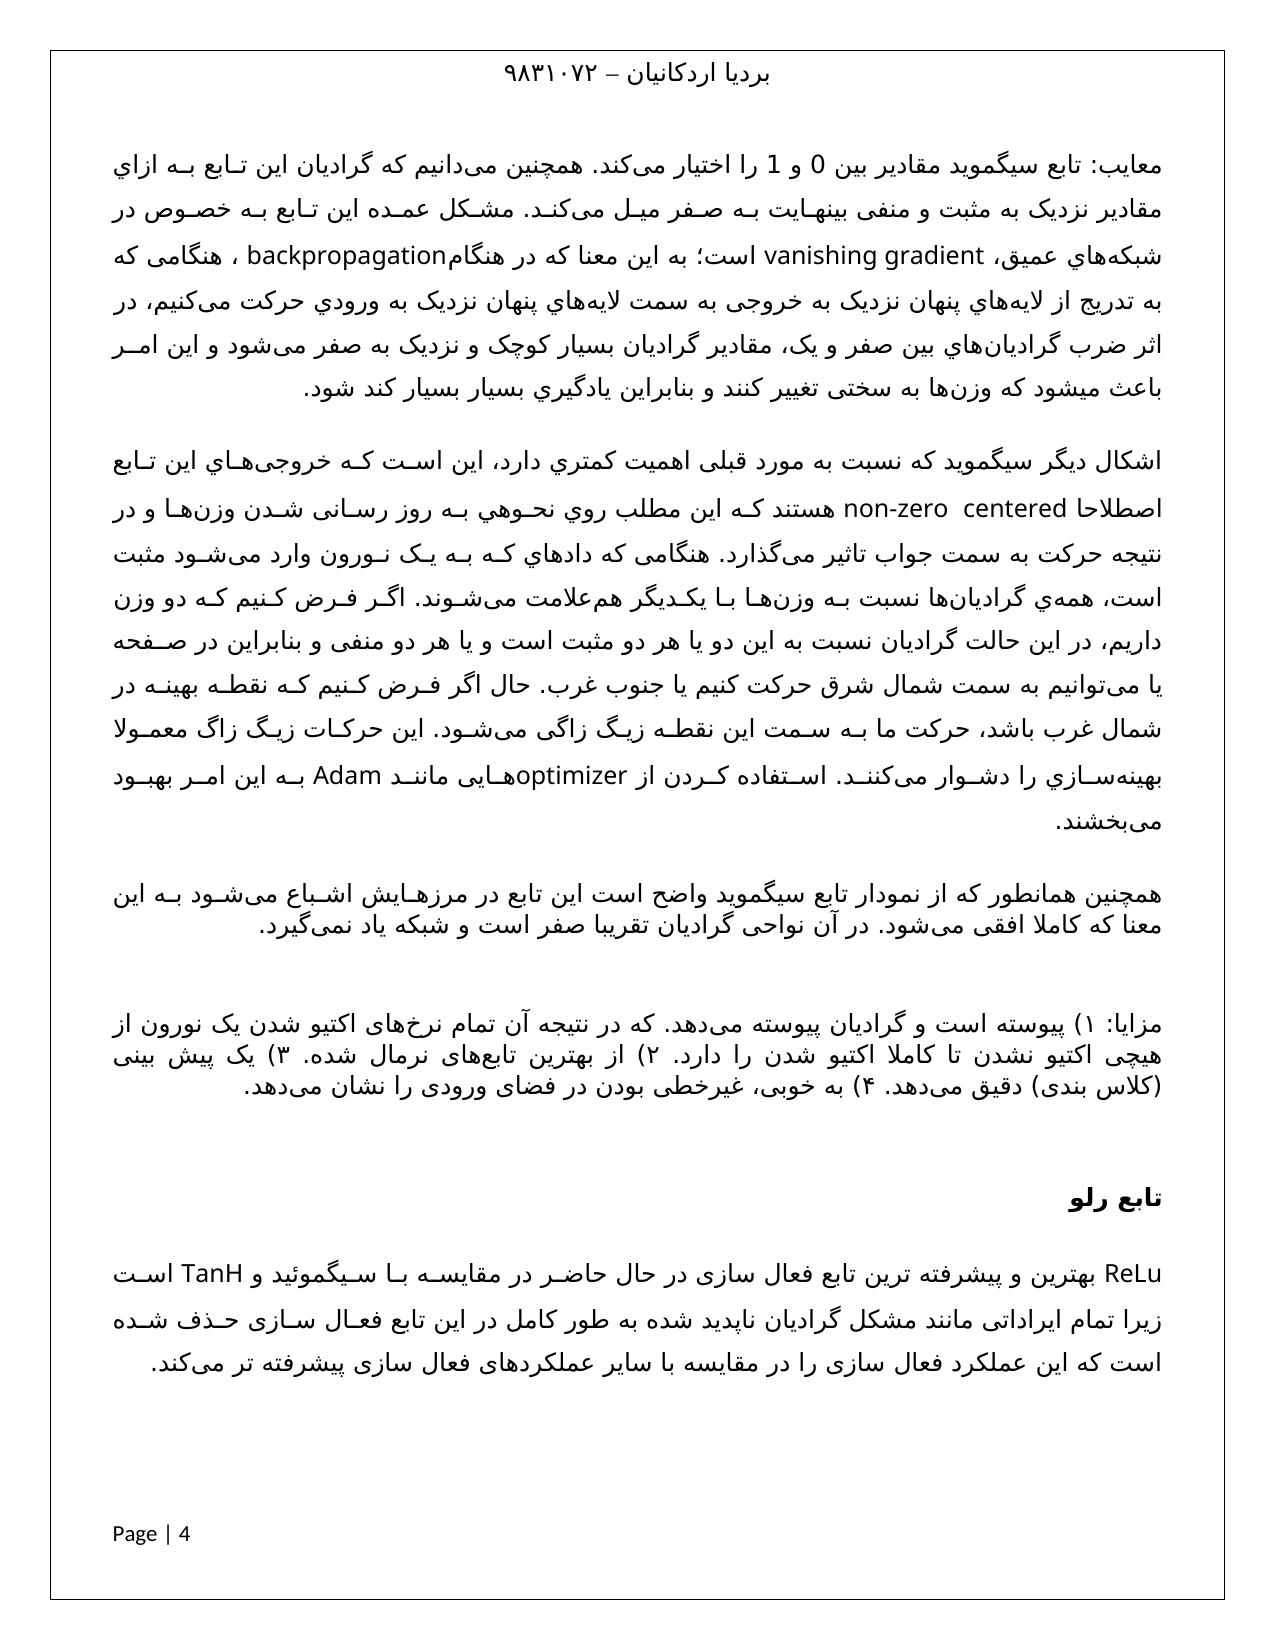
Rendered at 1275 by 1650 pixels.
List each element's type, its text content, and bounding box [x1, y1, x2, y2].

text ReLu بهترین و پیشرفته ترین تابع فعال سازی در حال حاضر در مقایسه با سیگموئید و TanH است زیرا تمام ایراداتی مانند مشکل گرادیان ناپدید شده به طور کامل در این تابع فعال سازی حذف شده است که این عملکرد فعال سازی را در مقایسه با سایر عملکردهای فعال سازی پیشرفته تر می‌کند. [112, 1256, 1162, 1378]
text همچنین همانطور که از نمودار تابع سیگموید واضح است این تابع در مرز‌هایش اشباع می‌شود به این معنا که کاملا افقی می‌شود. در آن نواحی گرادیان تقریبا صفر است و شبکه یاد نمی‌گیرد. [112, 879, 1162, 939]
text مزایا: ۱) پیوسته است و گرادیان پیوسته می‌دهد. که در نتیجه آن تمام نرخ‌های اکتیو شدن یک نورون از هیچی اکتیو نشدن تا کاملا اکتیو شدن را دارد. ۲) از بهترین تابع‌های نرمال شده. ۳) یک پیش بینی (کلاس بندی) دقیق می‌دهد. ۴) به خوبی، غیرخطی بودن در فضای ورودی را نشان می‌دهد. [112, 1009, 1162, 1100]
text تابع رلو [112, 1183, 1162, 1212]
text معایب: تابع سیگموید مقادیر بین 0 و 1 را اختیار می‌کند. همچنین می‌دانیم که گرادیان این تابع به ازاي مقادیر نزدیک به مثبت و منفی بینهایت به صفر میل می‌کند. مشکل عمده این تابع به خصوص در شبکه‌هاي عمیق، vanishing gradient است؛ به این معنا که در هنگامbackpropagation ، هنگامی که به تدریج از لایه‌هاي پنهان نزدیک به خروجی به سمت لایه‌هاي پنهان نزدیک به ورودي حرکت می‌کنیم، در اثر ضرب گرادیان‌هاي بین صفر و یک، مقادیر گرادیان بسیار کوچک و نزدیک به صفر می‌شود و این امر باعث میشود که وزن‌ها به سختی تغییر کنند و بنابراین یادگیري بسیار بسیار کند شود. [112, 150, 1162, 403]
text اشکال دیگر سیگموید که نسبت به مورد قبلی اهمیت کمتري دارد، این است که خروجی‌هاي این تابع اصطلاحا non-zero centered هستند که این مطلب روي نحوهي به روز رسانی شدن وزن‌ها و در نتیجه حرکت به سمت جواب تاثیر می‌گذارد. هنگامی که دادهاي که به یک نورون وارد می‌شود مثبت است، همه‌ي گرادیان‌ها نسبت به وزن‌ها با یکدیگر هم‌علامت می‌شوند. اگر فرض کنیم که دو وزن داریم، در این حالت گرادیان نسبت به این دو یا هر دو مثبت است و یا هر دو منفی و بنابراین در صفحه یا می‌توانیم به سمت شمال شرق حرکت کنیم یا جنوب غرب. حال اگر فرض کنیم که نقطه بهینه در شمال غرب باشد، حرکت ما به سمت این نقطه زیگ زاگی می‌شود. این حرکات زیگ زاگ معمولا بهینه‌سازي را دشوار می‌کنند. استفاده کردن از optimizer‌هایی مانند Adam به این امر بهبود می‌بخشند. [112, 447, 1162, 836]
